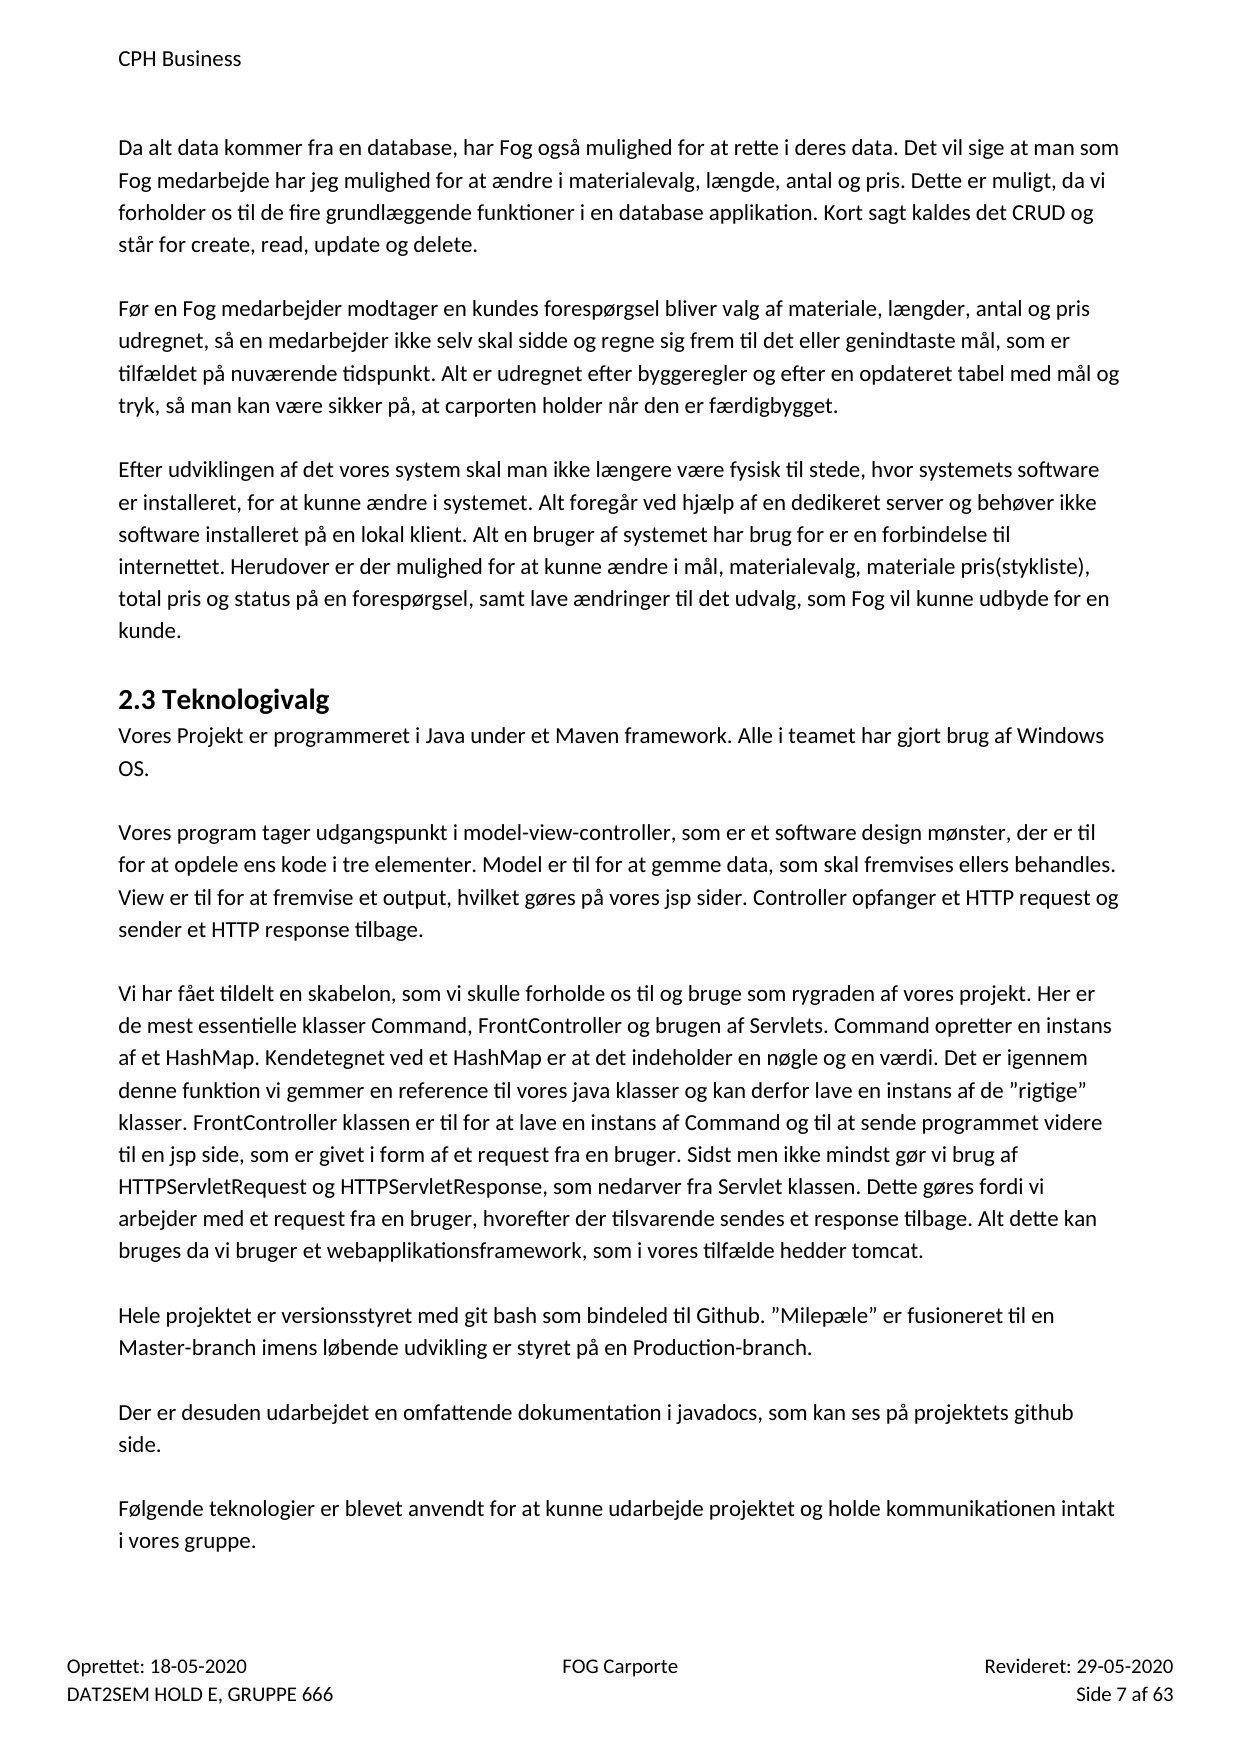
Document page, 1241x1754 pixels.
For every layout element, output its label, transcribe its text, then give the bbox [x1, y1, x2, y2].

text Der er desuden udarbejdet en omfattende dokumentation i javadocs, som kan ses på projektets github side. [118, 1398, 1122, 1458]
text Følgende teknologier er blevet anvendt for at kunne udarbejde projektet og holde kommunikationen intakt i vores gruppe. [118, 1494, 1122, 1554]
text Vores program tager udgangspunkt i model-view-controller, som er et software design mønster, der er til for at opdele ens kode i tre elementer. Model er til for at gemme data, som skal fremvises ellers behandles. View er til for at fremvise et output, hvilket gøres på vores jsp sider. Controller opfanger et HTTP request og sender et HTTP response tilbage. [118, 818, 1122, 943]
text Hele projektet er versionsstyret med git bash som bindeled til Github. ”Milepæle” er fusioneret til en Master-branch imens løbende udvikling er styret på en Production-branch. [118, 1301, 1122, 1361]
text Efter udviklingen af det vores system skal man ikke længere være fysisk til stede, hvor systemets software er installeret, for at kunne ændre i systemet. Alt foregår ved hjælp af en dedikeret server og behøver ikke software installeret på en lokal klient. Alt en bruger af systemet har brug for er en forbindelse til internettet. Herudover er der mulighed for at kunne ændre i mål, materialevalg, materiale pris(stykliste), total pris og status på en forespørgsel, samt lave ændringer til det udvalg, som Fog vil kunne udbyde for en kunde. [118, 455, 1122, 644]
text Før en Fog medarbejder modtager en kundes forespørgsel bliver valg af materiale, længder, antal og pris udregnet, så en medarbejder ikke selv skal sidde og regne sig frem til det eller genindtaste mål, som er tilfældet på nuværende tidspunkt. Alt er udregnet efter byggeregler og efter en opdateret tabel med mål og tryk, så man kan være sikker på, at carporten holder når den er færdigbygget. [118, 294, 1122, 419]
text Vi har fået tildelt en skabelon, som vi skulle forholde os til og bruge som rygraden af vores projekt. Her er de mest essentielle klasser Command, FrontController og brugen af Servlets. Command opretter en instans af et HashMap. Kendetegnet ved et HashMap er at det indeholder en nøgle og en værdi. Det er igennem denne funktion vi gemmer en reference til vores java klasser og kan derfor lave en instans af de ”rigtige” klasser. FrontController klassen er til for at lave en instans af Command og til at sende programmet videre til en jsp side, som er givet i form af et request fra en bruger. Sidst men ikke mindst gør vi brug af HTTPServletRequest og HTTPServletResponse, som nedarver fra Servlet klassen. Dette gøres fordi vi arbejder med et request fra en bruger, hvorefter der tilsvarende sendes et response tilbage. Alt dette kan bruges da vi bruger et webapplikationsframework, som i vores tilfælde hedder tomcat. [118, 979, 1122, 1265]
text Da alt data kommer fra en database, har Fog også mulighed for at rette i deres data. Det vil sige at man som Fog medarbejde har jeg mulighed for at ændre i materialevalg, længde, antal og pris. Dette er muligt, da vi forholder os til de fire grundlæggende funktioner i en database applikation. Kort sagt kaldes det CRUD og står for create, read, update og delete. [118, 133, 1122, 258]
text Vores Projekt er programmeret i Java under et Maven framework. Alle i teamet har gjort brug af Windows OS. [118, 722, 1122, 782]
subtitle 2.3 Teknologivalg [118, 681, 1122, 716]
